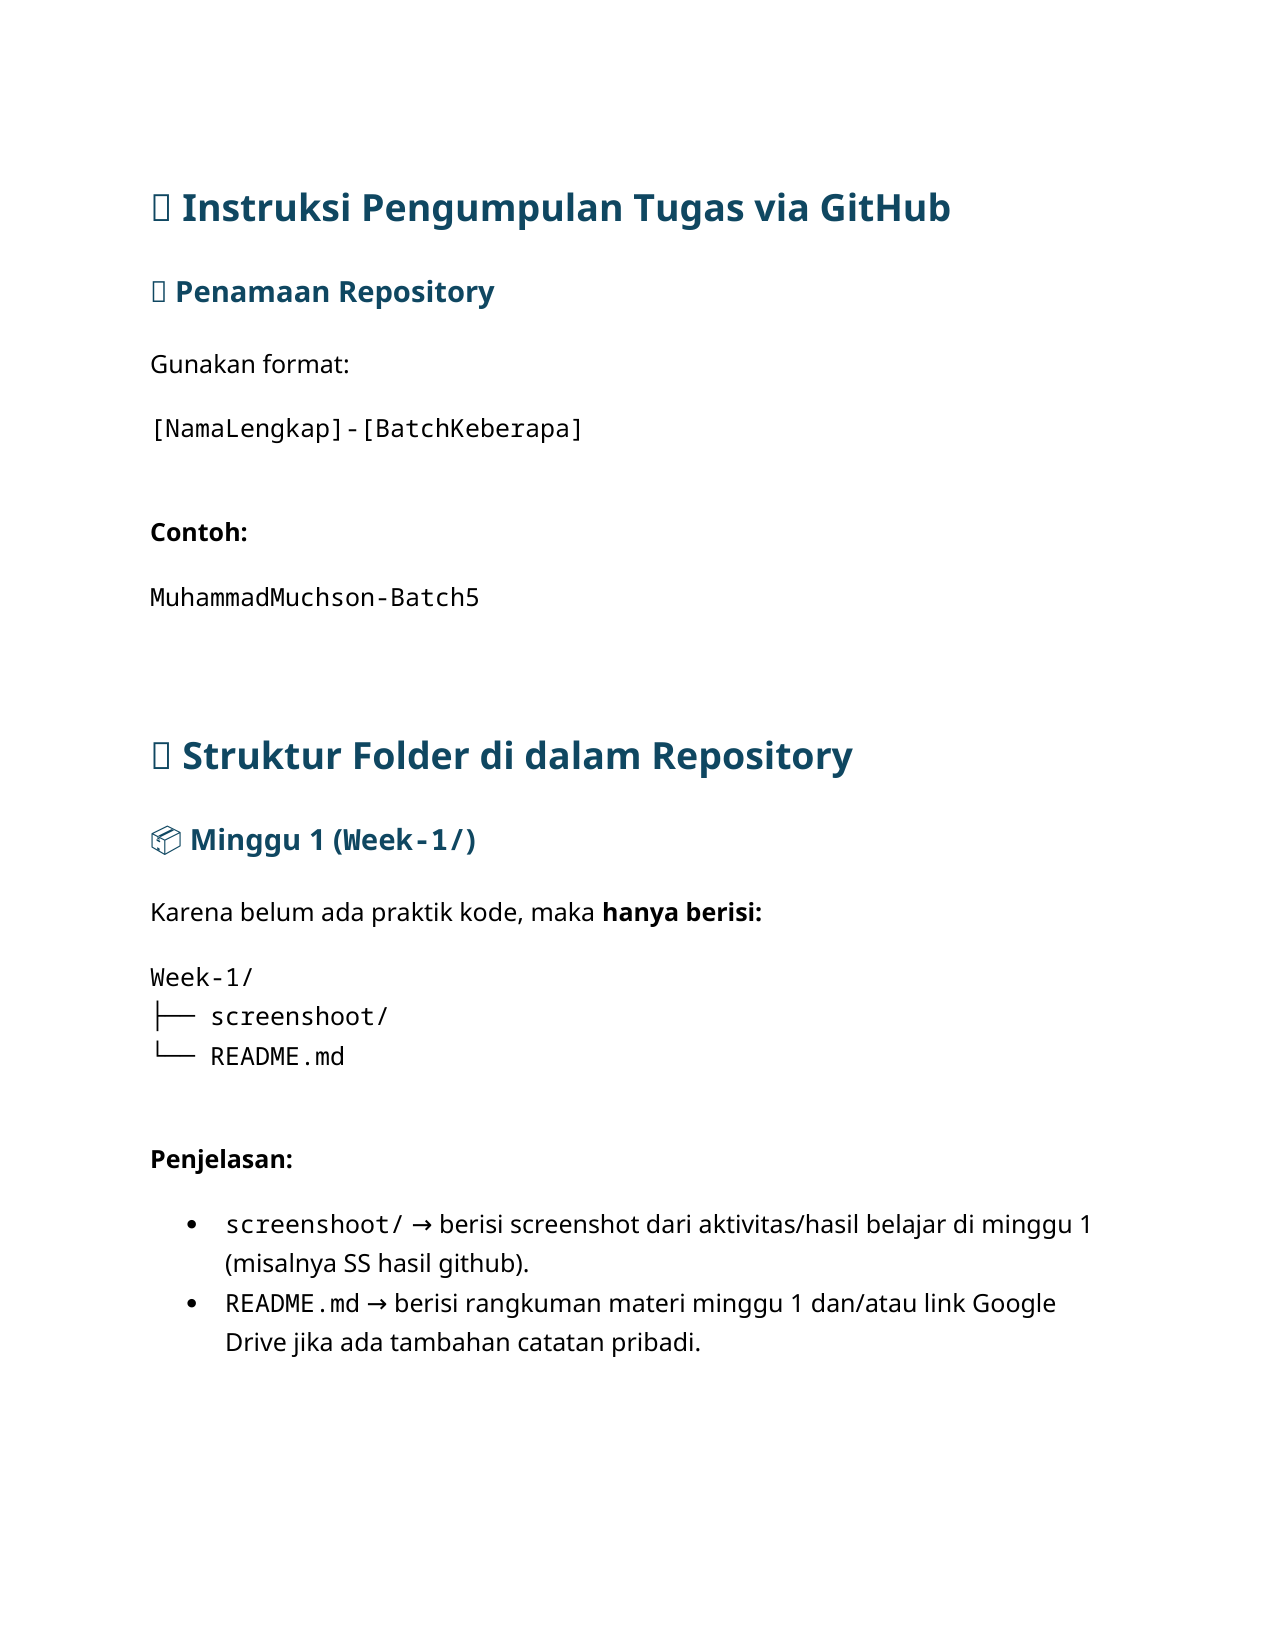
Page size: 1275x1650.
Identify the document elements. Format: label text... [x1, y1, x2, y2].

subtitle 📝 Instruksi Pengumpulan Tugas via GitHub [150, 181, 1125, 232]
text Week-1/ ├── screenshoot/ └── README.md [150, 959, 1125, 1112]
text Gunakan format: [150, 347, 1125, 381]
subtitle 📌 Penamaan Repository [150, 271, 1125, 311]
list README.md → berisi rangkuman materi minggu 1 dan/atau link Google Drive jika ada tambahan catatan pribadi. [187, 1286, 1125, 1359]
subtitle 📦 Minggu 1 (Week-1/) [150, 819, 1125, 859]
text MuhammadMuchson-Batch5 [150, 579, 1125, 653]
subtitle 📁 Struktur Folder di dalam Repository [150, 729, 1125, 780]
text [NamaLengkap]-[BatchKeberapa] [150, 411, 1125, 485]
text Karena belum ada praktik kode, maka hanya berisi: [150, 895, 1125, 929]
text Penjelasan: [150, 1142, 1125, 1176]
text Contoh: [150, 515, 1125, 549]
list screenshoot/ → berisi screenshot dari aktivitas/hasil belajar di minggu 1 (misalnya SS hasil github). [187, 1207, 1125, 1280]
